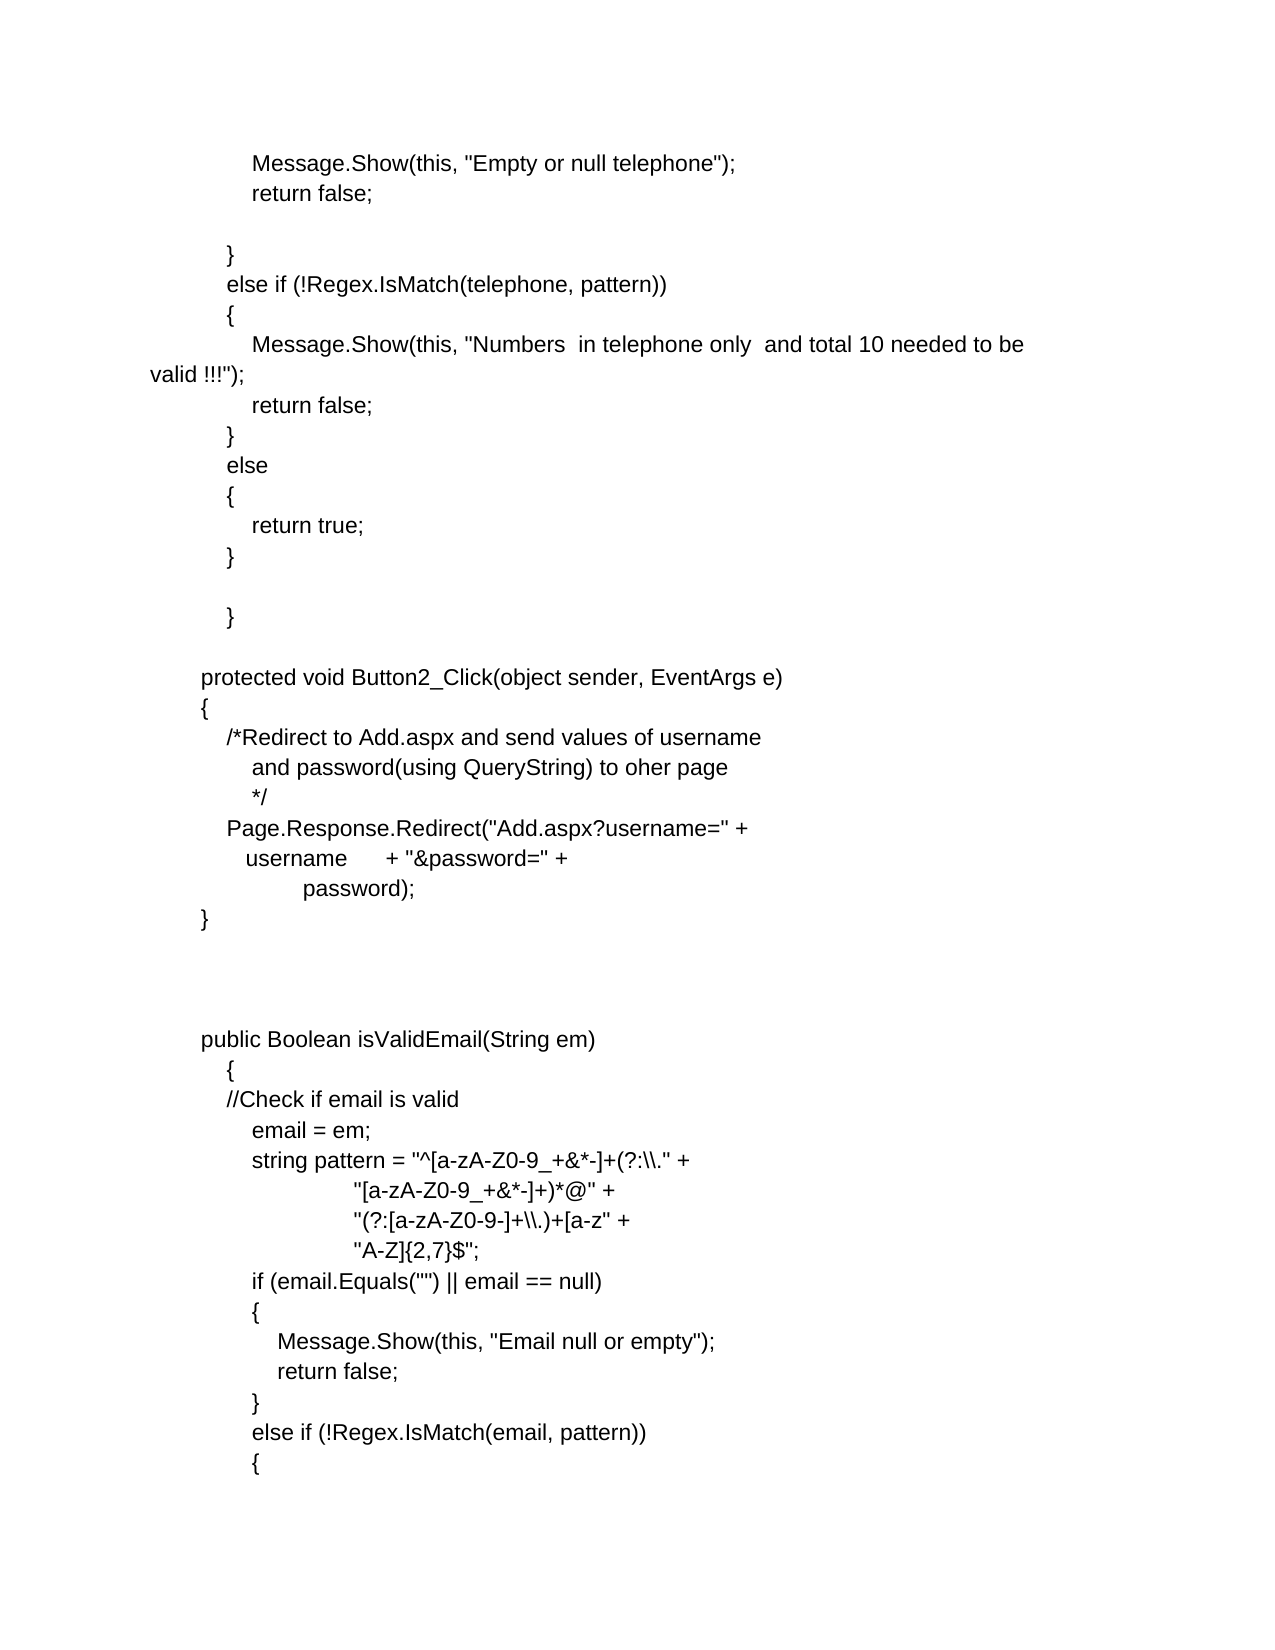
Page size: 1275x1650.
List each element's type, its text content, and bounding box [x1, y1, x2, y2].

text return true; [150, 512, 1125, 539]
text email = em; [150, 1117, 1125, 1143]
text return false; [150, 1358, 1125, 1385]
text { [150, 482, 1125, 509]
text */ [150, 784, 1125, 811]
text //Check if email is valid [150, 1086, 1125, 1113]
text and password(using QueryString) to oher page [150, 754, 1125, 781]
text Message.Show(this, "Empty or null telephone"); [150, 150, 1125, 176]
text /*Redirect to Add.aspx and send values of username [150, 724, 1125, 750]
text if (email.Equals("") || email == null) [150, 1268, 1125, 1294]
text } [150, 905, 1125, 932]
text { [150, 301, 1125, 327]
text else if (!Regex.IsMatch(telephone, pattern)) [150, 271, 1125, 297]
text Message.Show(this, "Numbers in telephone only and total 10 needed to be valid !!!"); [150, 331, 1125, 388]
text return false; [150, 392, 1125, 418]
text username + "&password=" + [150, 845, 1125, 871]
text "A-Z]{2,7}$"; [150, 1237, 1125, 1264]
text { [150, 1298, 1125, 1324]
text "[a-zA-Z0-9_+&*-]+)*@" + [150, 1177, 1125, 1203]
text string pattern = "^[a-zA-Z0-9_+&*-]+(?:\\." + [150, 1147, 1125, 1173]
text "(?:[a-zA-Z0-9-]+\\.)+[a-z" + [150, 1207, 1125, 1234]
text } [150, 422, 1125, 448]
text } [150, 241, 1125, 267]
text password); [150, 875, 1125, 901]
text else [150, 452, 1125, 478]
text Message.Show(this, "Email null or empty"); [150, 1328, 1125, 1354]
text } [150, 543, 1125, 569]
text else if (!Regex.IsMatch(email, pattern)) [150, 1419, 1125, 1445]
text return false; [150, 180, 1125, 207]
text protected void Button2_Click(object sender, EventArgs e) [150, 663, 1125, 690]
text Page.Response.Redirect("Add.aspx?username=" + [150, 814, 1125, 841]
text { [150, 1449, 1125, 1475]
text } [150, 1388, 1125, 1415]
text } [150, 603, 1125, 629]
text { [150, 694, 1125, 720]
text { [150, 1056, 1125, 1083]
text public Boolean isValidEmail(String em) [150, 1026, 1125, 1052]
